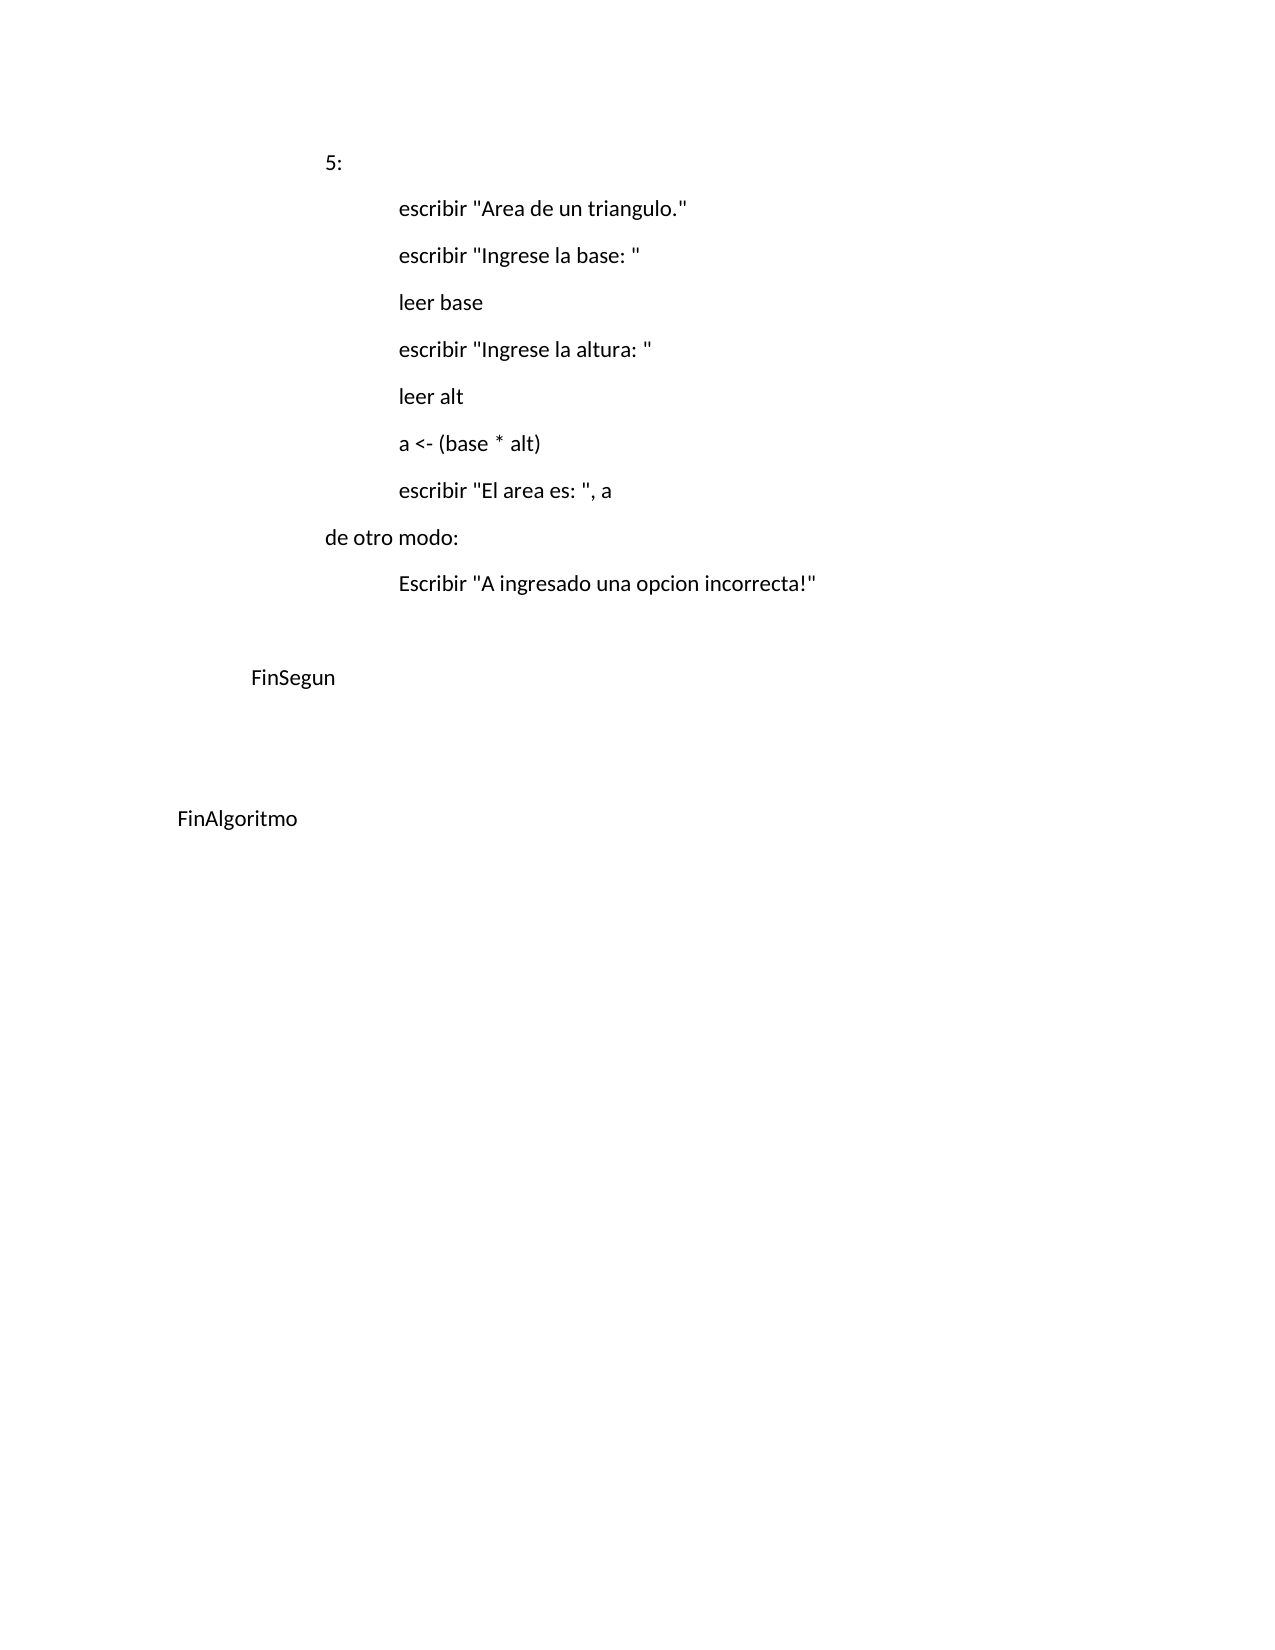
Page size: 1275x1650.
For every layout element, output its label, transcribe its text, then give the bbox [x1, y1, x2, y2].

text leer base [177, 288, 1098, 316]
text escribir "Ingrese la base: " [177, 241, 1098, 269]
text a <- (base * alt) [177, 429, 1098, 457]
text escribir "Ingrese la altura: " [177, 335, 1098, 363]
text leer alt [177, 382, 1098, 410]
text 5: [177, 148, 1098, 176]
text FinAlgoritmo [177, 804, 1098, 832]
text Escribir "A ingresado una opcion incorrecta!" [177, 569, 1098, 597]
text de otro modo: [177, 523, 1098, 551]
text FinSegun [177, 663, 1098, 691]
text escribir "El area es: ", a [177, 476, 1098, 504]
text escribir "Area de un triangulo." [177, 194, 1098, 222]
